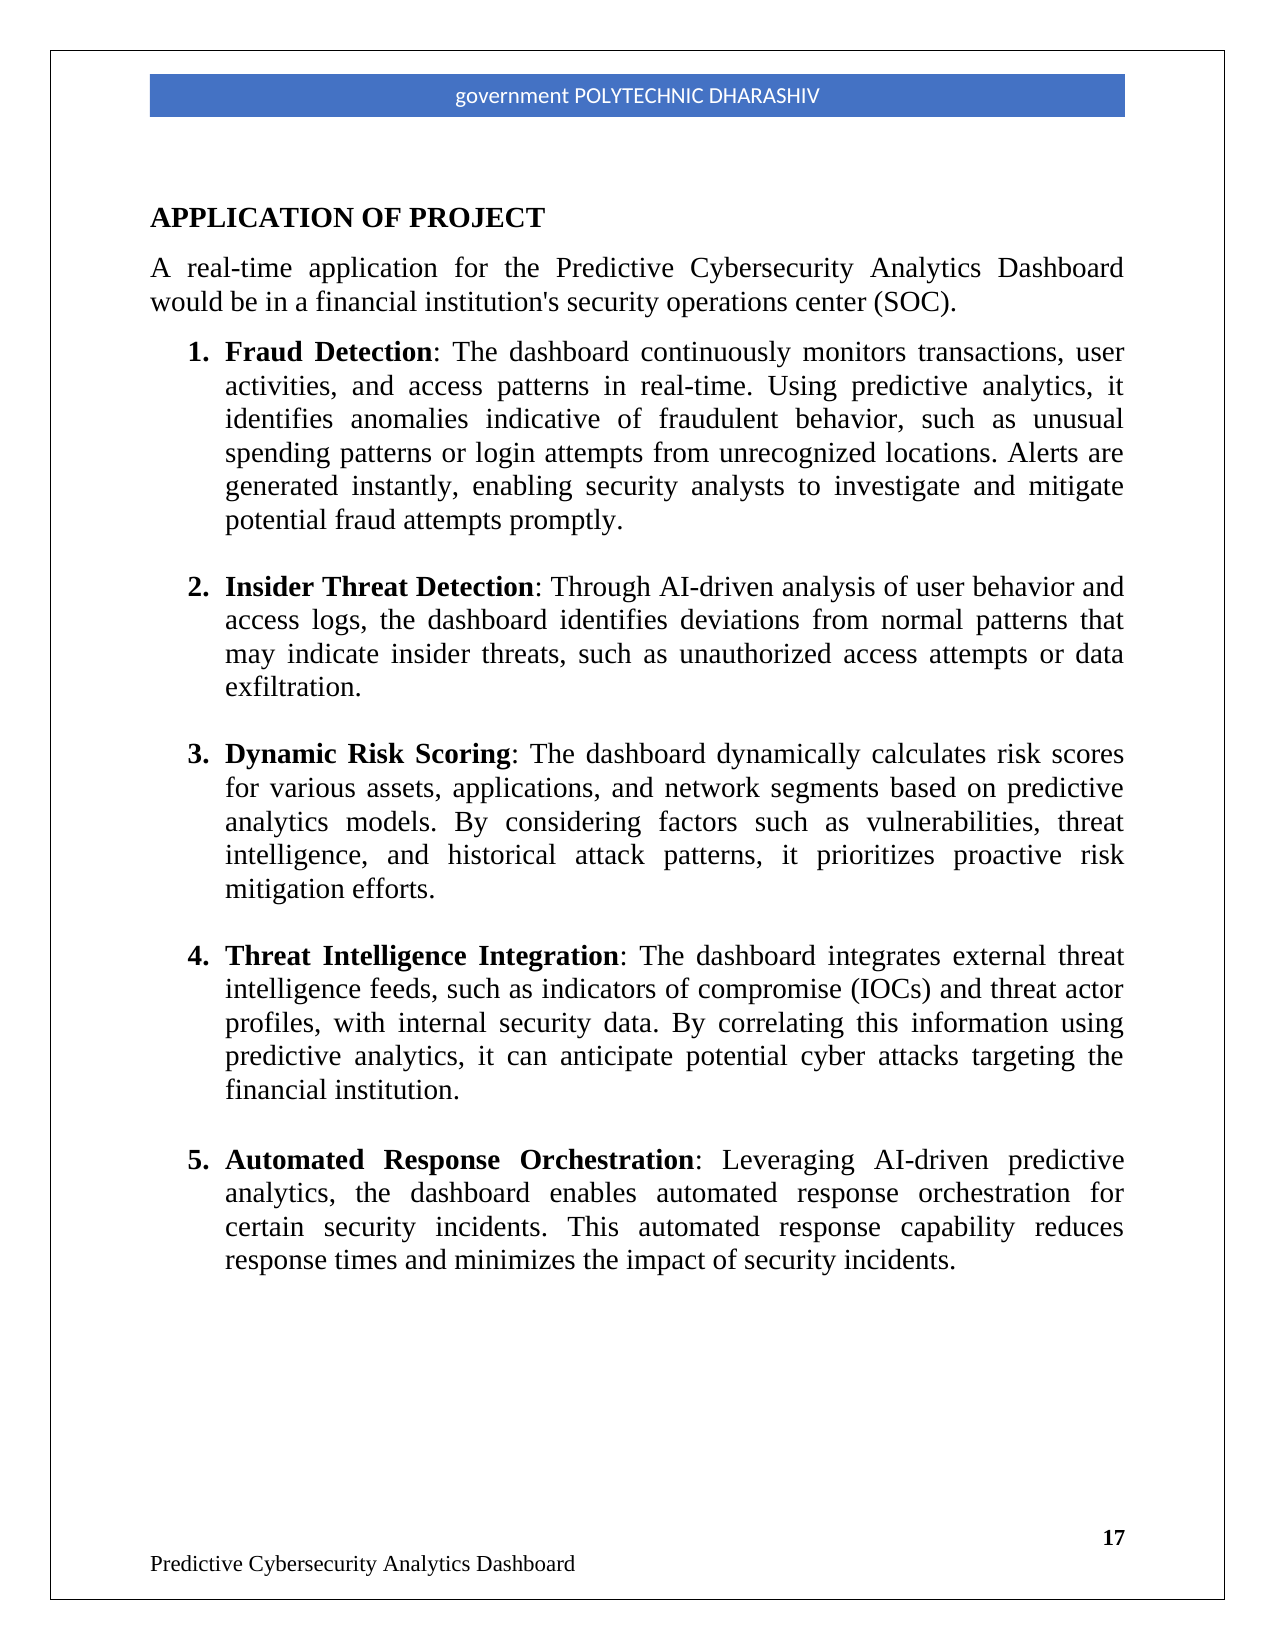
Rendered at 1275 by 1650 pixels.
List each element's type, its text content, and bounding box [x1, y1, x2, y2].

text A real-time application for the Predictive Cybersecurity Analytics Dashboard would be in a financial institution's security operations center (SOC). [150, 250, 1125, 317]
list Insider Threat Detection: Through AI-driven analysis of user behavior and access logs, the dashboard identifies deviations from normal patterns that may indicate insider threats, such as unauthorized access attempts or data exfiltration. [187, 569, 1125, 703]
list Automated Response Orchestration: Leveraging AI-driven predictive analytics, the dashboard enables automated response orchestration for certain security incidents. This automated response capability reduces response times and minimizes the impact of security incidents. [187, 1142, 1125, 1276]
list Dynamic Risk Scoring: The dashboard dynamically calculates risk scores for various assets, applications, and network segments based on predictive analytics models. By considering factors such as vulnerabilities, threat intelligence, and historical attack patterns, it prioritizes proactive risk mitigation efforts. [187, 737, 1125, 904]
list Threat Intelligence Integration: The dashboard integrates external threat intelligence feeds, such as indicators of compromise (IOCs) and threat actor profiles, with internal security data. By correlating this information using predictive analytics, it can anticipate potential cyber attacks targeting the financial institution. [187, 938, 1125, 1106]
list Fraud Detection: The dashboard continuously monitors transactions, user activities, and access patterns in real-time. Using predictive analytics, it identifies anomalies indicative of fraudulent behavior, such as unusual spending patterns or login attempts from unrecognized locations. Alerts are generated instantly, enabling security analysts to investigate and mitigate potential fraud attempts promptly. [187, 334, 1125, 535]
text APPLICATION OF PROJECT [150, 200, 1125, 234]
